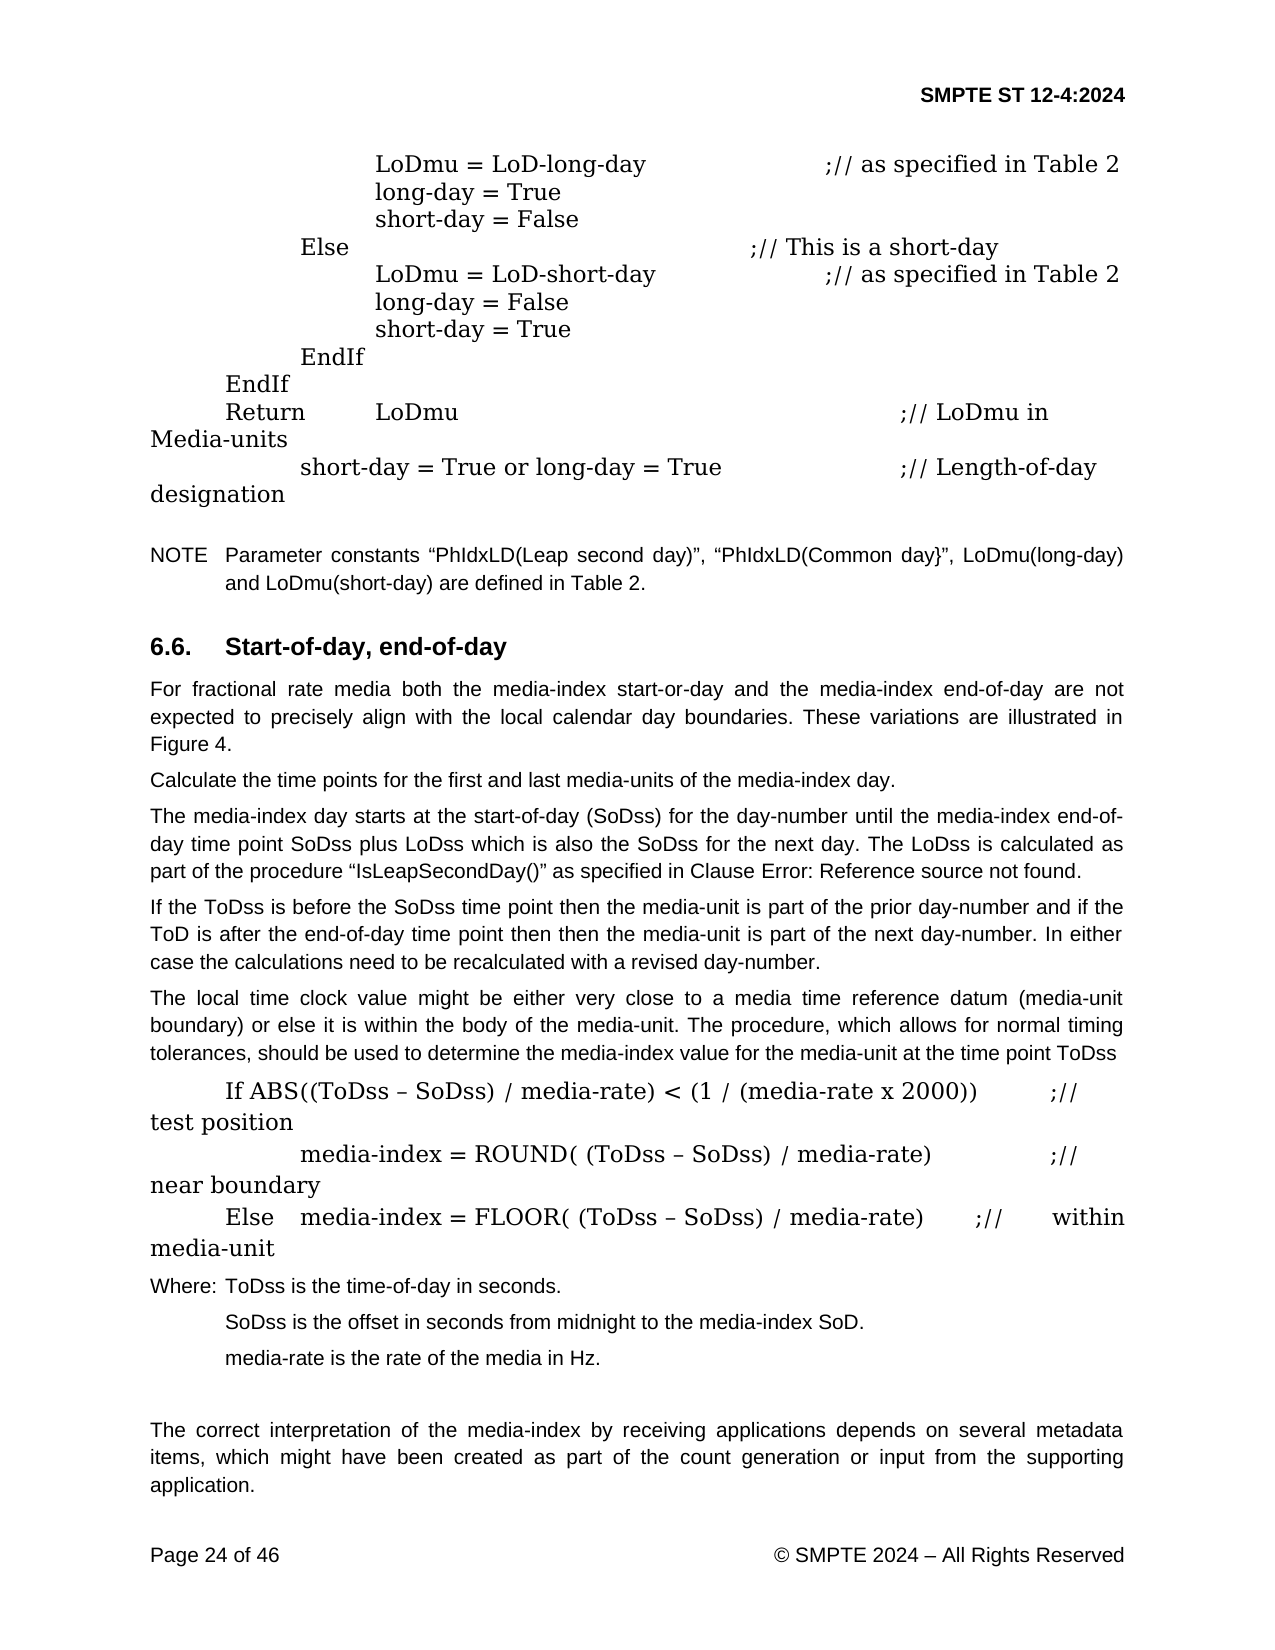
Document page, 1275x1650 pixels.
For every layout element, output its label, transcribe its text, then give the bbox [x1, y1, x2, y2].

text The local time clock value might be either very close to a media time reference datum (media-unit boundary) or else it is within the body of the media-unit. The procedure, which allows for normal timing tolerances, should be used to determine the media-index value for the media-unit at the time point ToDss [150, 986, 1125, 1064]
text media-rate is the rate of the media in Hz. [150, 1346, 1125, 1370]
text LoDmu = LoD-long-day ;// as specified in Table 2 [150, 150, 1125, 177]
text SoDss is the offset in seconds from midnight to the media-index SoD. [150, 1310, 1125, 1334]
text If the ToDss is before the SoDss time point then the media-unit is part of the prior day-number and if the ToD is after the end-of-day time point then then the media-unit is part of the next day-number. In either case the calculations need to be recalculated with a revised day-number. [150, 895, 1125, 974]
text long-day = False [150, 287, 1125, 315]
text media-index = ROUND( (ToDss – SoDss) / media-rate) ;// near boundary [150, 1139, 1125, 1198]
text Else media-index = FLOOR( (ToDss – SoDss) / media-rate) ;// within media-unit [150, 1203, 1125, 1262]
text Where: ToDss is the time-of-day in seconds. [150, 1274, 1125, 1298]
text If ABS((ToDss – SoDss) / media-rate) < (1 / (media-rate x 2000)) ;// test position [150, 1076, 1125, 1135]
text LoDmu = LoD-short-day ;// as specified in Table 2 [150, 260, 1125, 287]
text Return LoDmu ;// LoDmu in Media-units [150, 397, 1125, 452]
text long-day = True [150, 177, 1125, 205]
text The correct interpretation of the media-index by receiving applications depends on several metadata items, which might have been created as part of the count generation or input from the supporting application. [150, 1417, 1125, 1496]
subtitle Start-of-day, end-of-day [150, 632, 1125, 660]
text Calculate the time points for the first and last media-units of the media-index day. [150, 768, 1125, 792]
text NOTE Parameter constants “PhIdxLD(Leap second day)”, “PhIdxLD(Common day}”, LoDmu(long-day) and LoDmu(short-day) are defined in Table 2. [150, 543, 1125, 595]
text EndIf [150, 370, 1125, 397]
text short-day = False [150, 205, 1125, 232]
text For fractional rate media both the media-index start-or-day and the media-index end-of-day are not expected to precisely align with the local calendar day boundaries. These variations are illustrated in Figure 4. [150, 677, 1125, 756]
text short-day = True [150, 315, 1125, 342]
text Else ;// This is a short-day [150, 232, 1125, 260]
text short-day = True or long-day = True ;// Length-of-day designation [150, 452, 1125, 507]
text EndIf [150, 342, 1125, 370]
